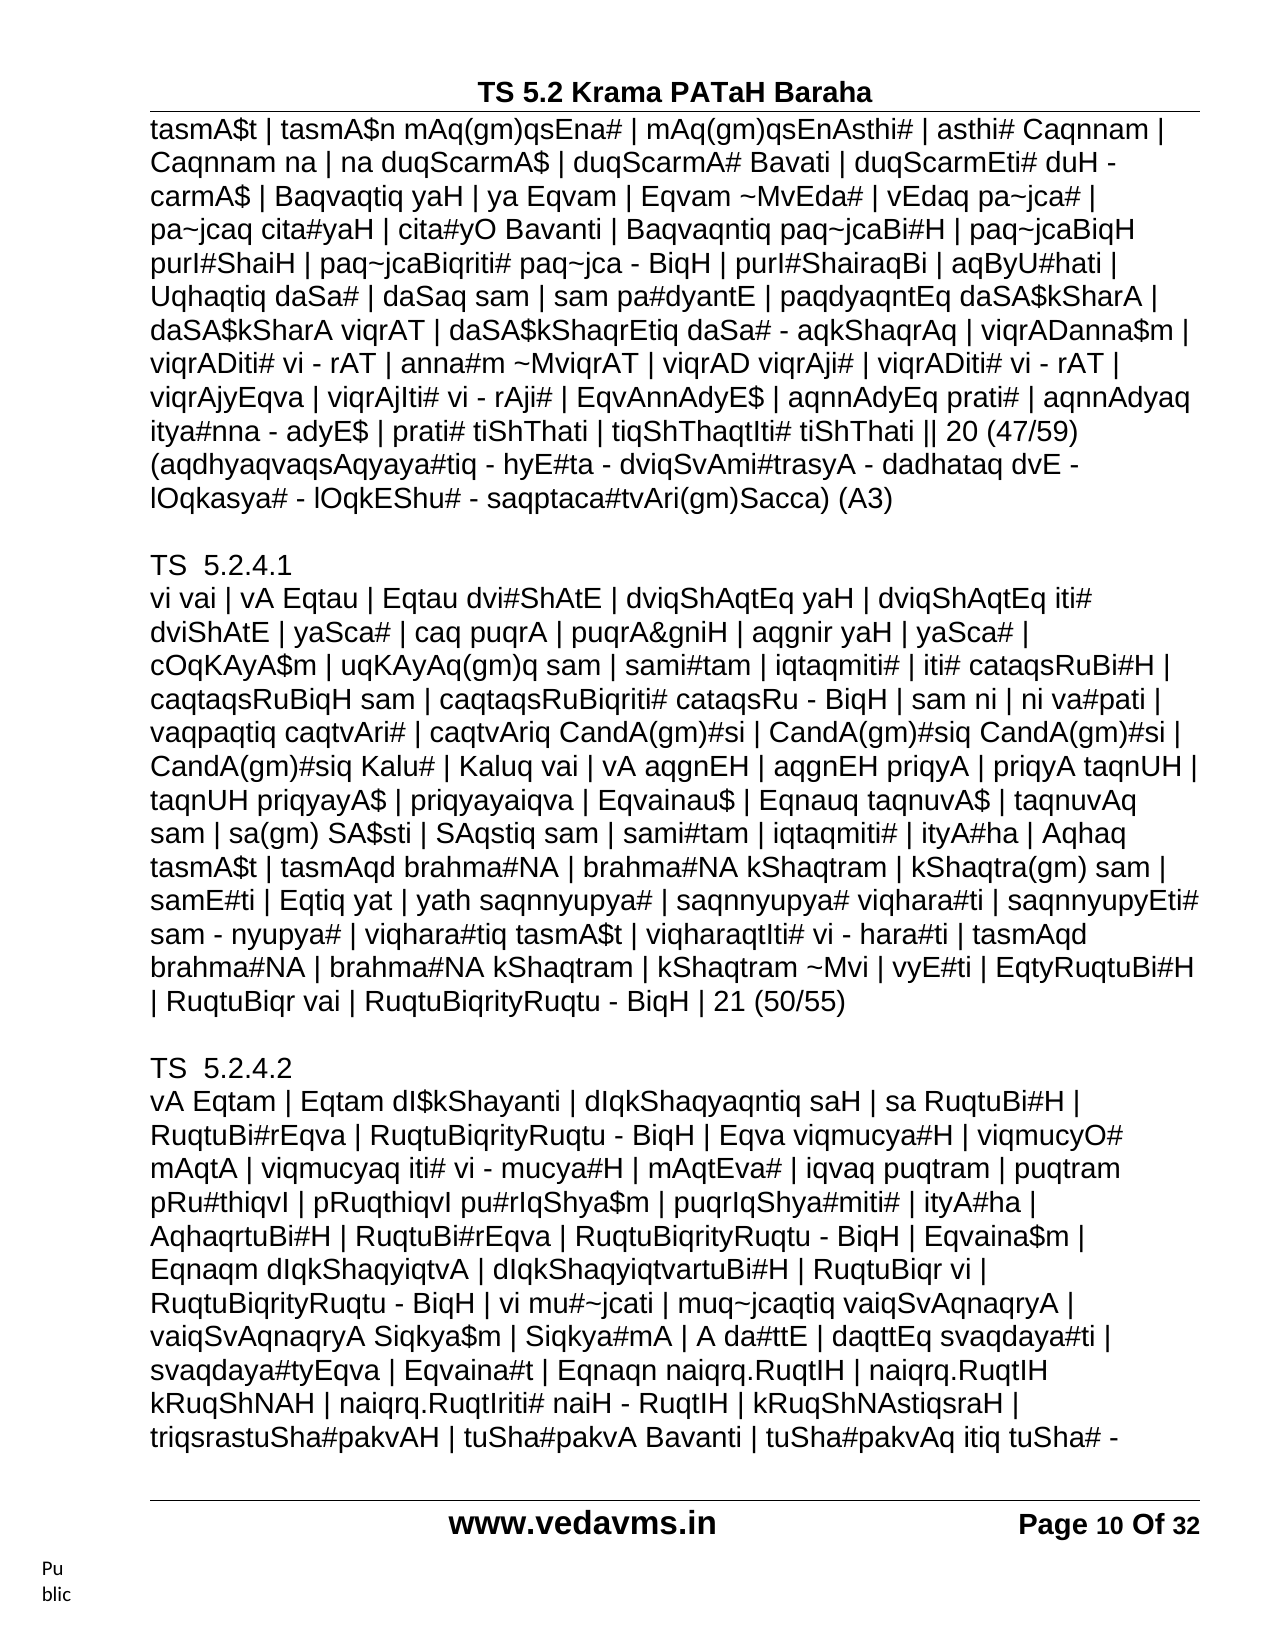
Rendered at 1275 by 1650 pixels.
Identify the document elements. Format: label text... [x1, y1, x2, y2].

text (aqdhyaqvaqsAqyaya#tiq - hyE#ta - dviqSvAmi#trasyA - dadhataq dvE - lOqkasya# - lOqkEShu# - saqptaca#tvAri(gm)Sacca) (A3) [150, 447, 1200, 514]
text vi vai | vA Eqtau | Eqtau dvi#ShAtE | dviqShAqtEq yaH | dviqShAqtEq iti# dviShAtE | yaSca# | caq puqrA | puqrA&gniH | aqgnir yaH | yaSca# | cOqKAyA$m | uqKAyAq(gm)q sam | sami#tam | iqtaqmiti# | iti# cataqsRuBi#H | caqtaqsRuBiqH sam | caqtaqsRuBiqriti# cataqsRu - BiqH | sam ni | ni va#pati | vaqpaqtiq caqtvAri# | caqtvAriq CandA(gm)#si | CandA(gm)#siq CandA(gm)#si | CandA(gm)#siq Kalu# | Kaluq vai | vA aqgnEH | aqgnEH priqyA | priqyA taqnUH | taqnUH priqyayA$ | priqyayaiqva | Eqvainau$ | Eqnauq taqnuvA$ | taqnuvAq sam | sa(gm) SA$sti | SAqstiq sam | sami#tam | iqtaqmiti# | ityA#ha | Aqhaq tasmA$t | tasmAqd brahma#NA | brahma#NA kShaqtram | kShaqtra(gm) sam | samE#ti | Eqtiq yat | yath saqnnyupya# | saqnnyupya# viqhara#ti | saqnnyupyEti# sam - nyupya# | viqhara#tiq tasmA$t | viqharaqtIti# vi - hara#ti | tasmAqd brahma#NA | brahma#NA kShaqtram | kShaqtram ~Mvi | vyE#ti | EqtyRuqtuBi#H | RuqtuBiqr vai | RuqtuBiqrityRuqtu - BiqH | 21 (50/55) [150, 581, 1200, 1017]
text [150, 112, 1200, 447]
text TS 5.2.4.2 [150, 1051, 1200, 1084]
text TS 5.2.4.1 [150, 548, 1200, 581]
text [150, 1084, 1200, 1453]
